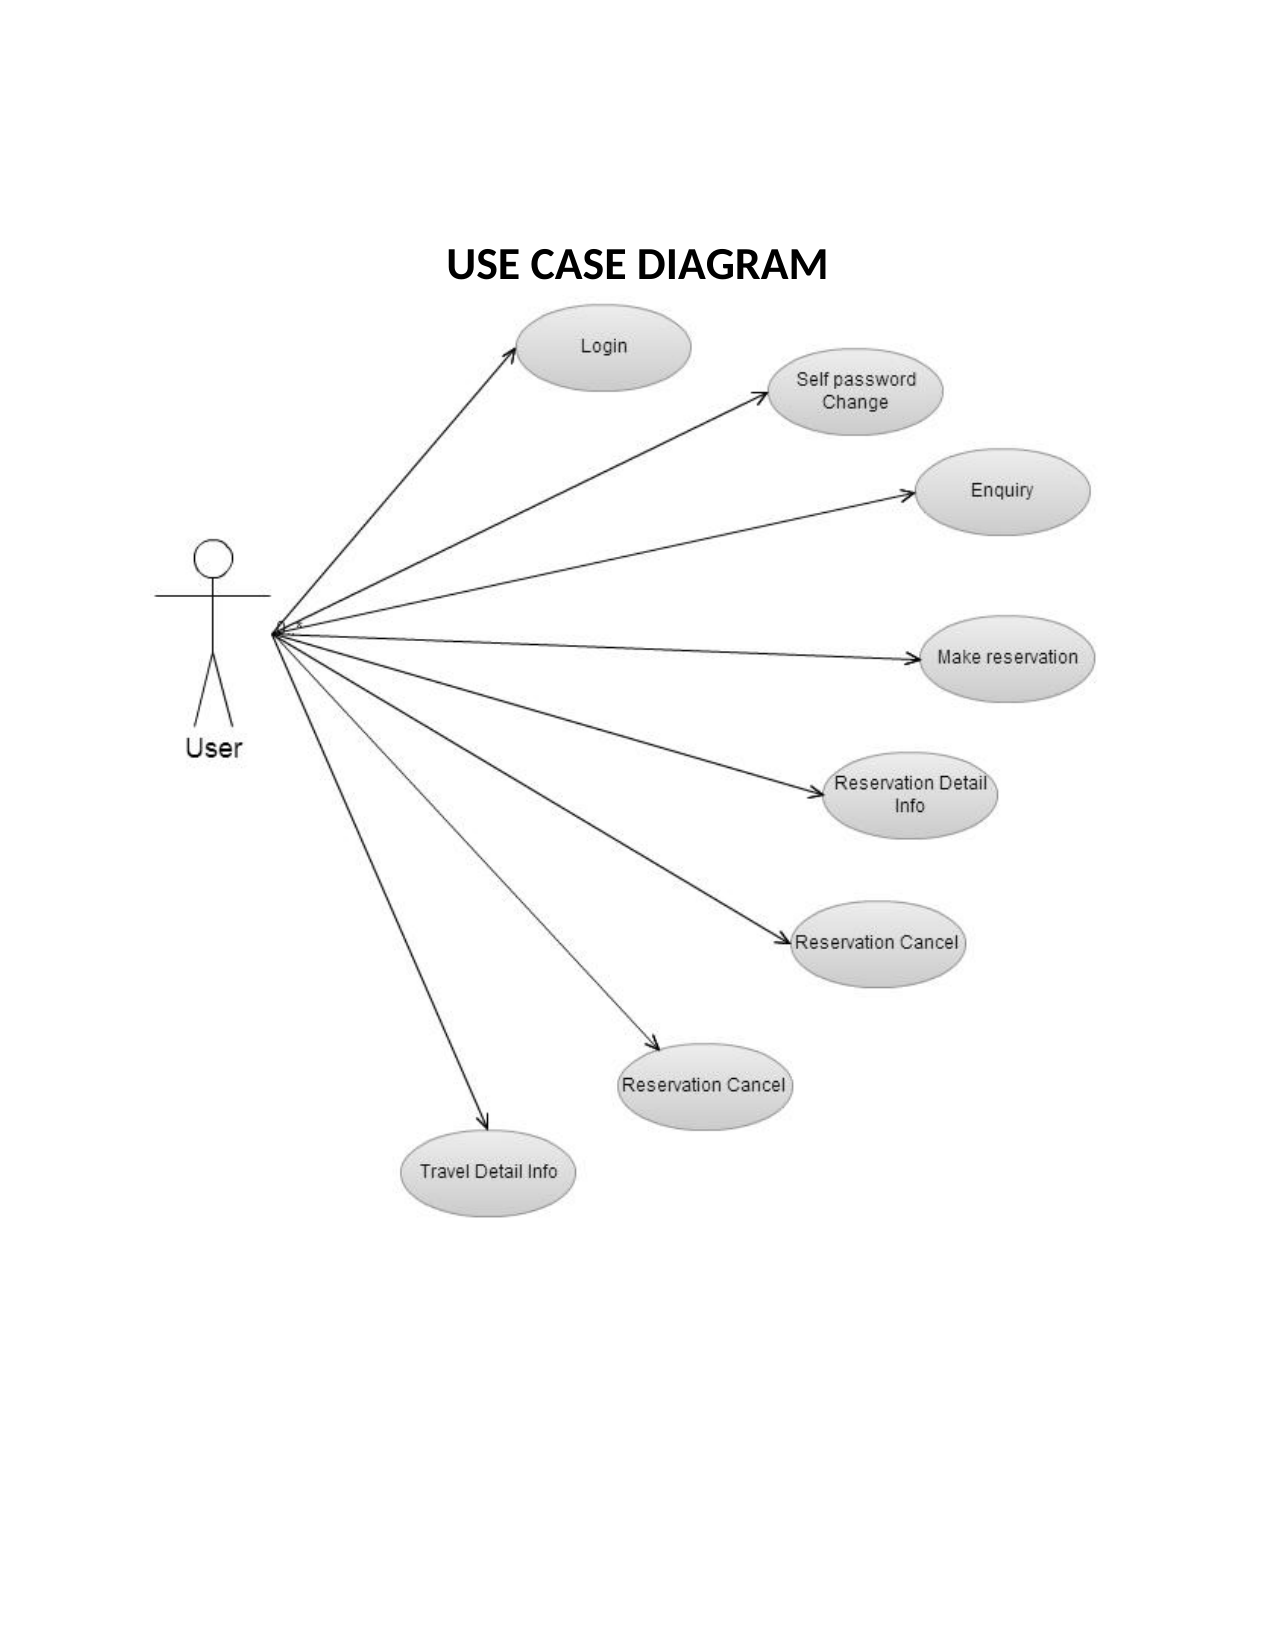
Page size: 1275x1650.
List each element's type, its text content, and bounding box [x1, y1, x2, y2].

text USE CASE DIAGRAM [150, 235, 1125, 295]
picture [150, 295, 1125, 1248]
